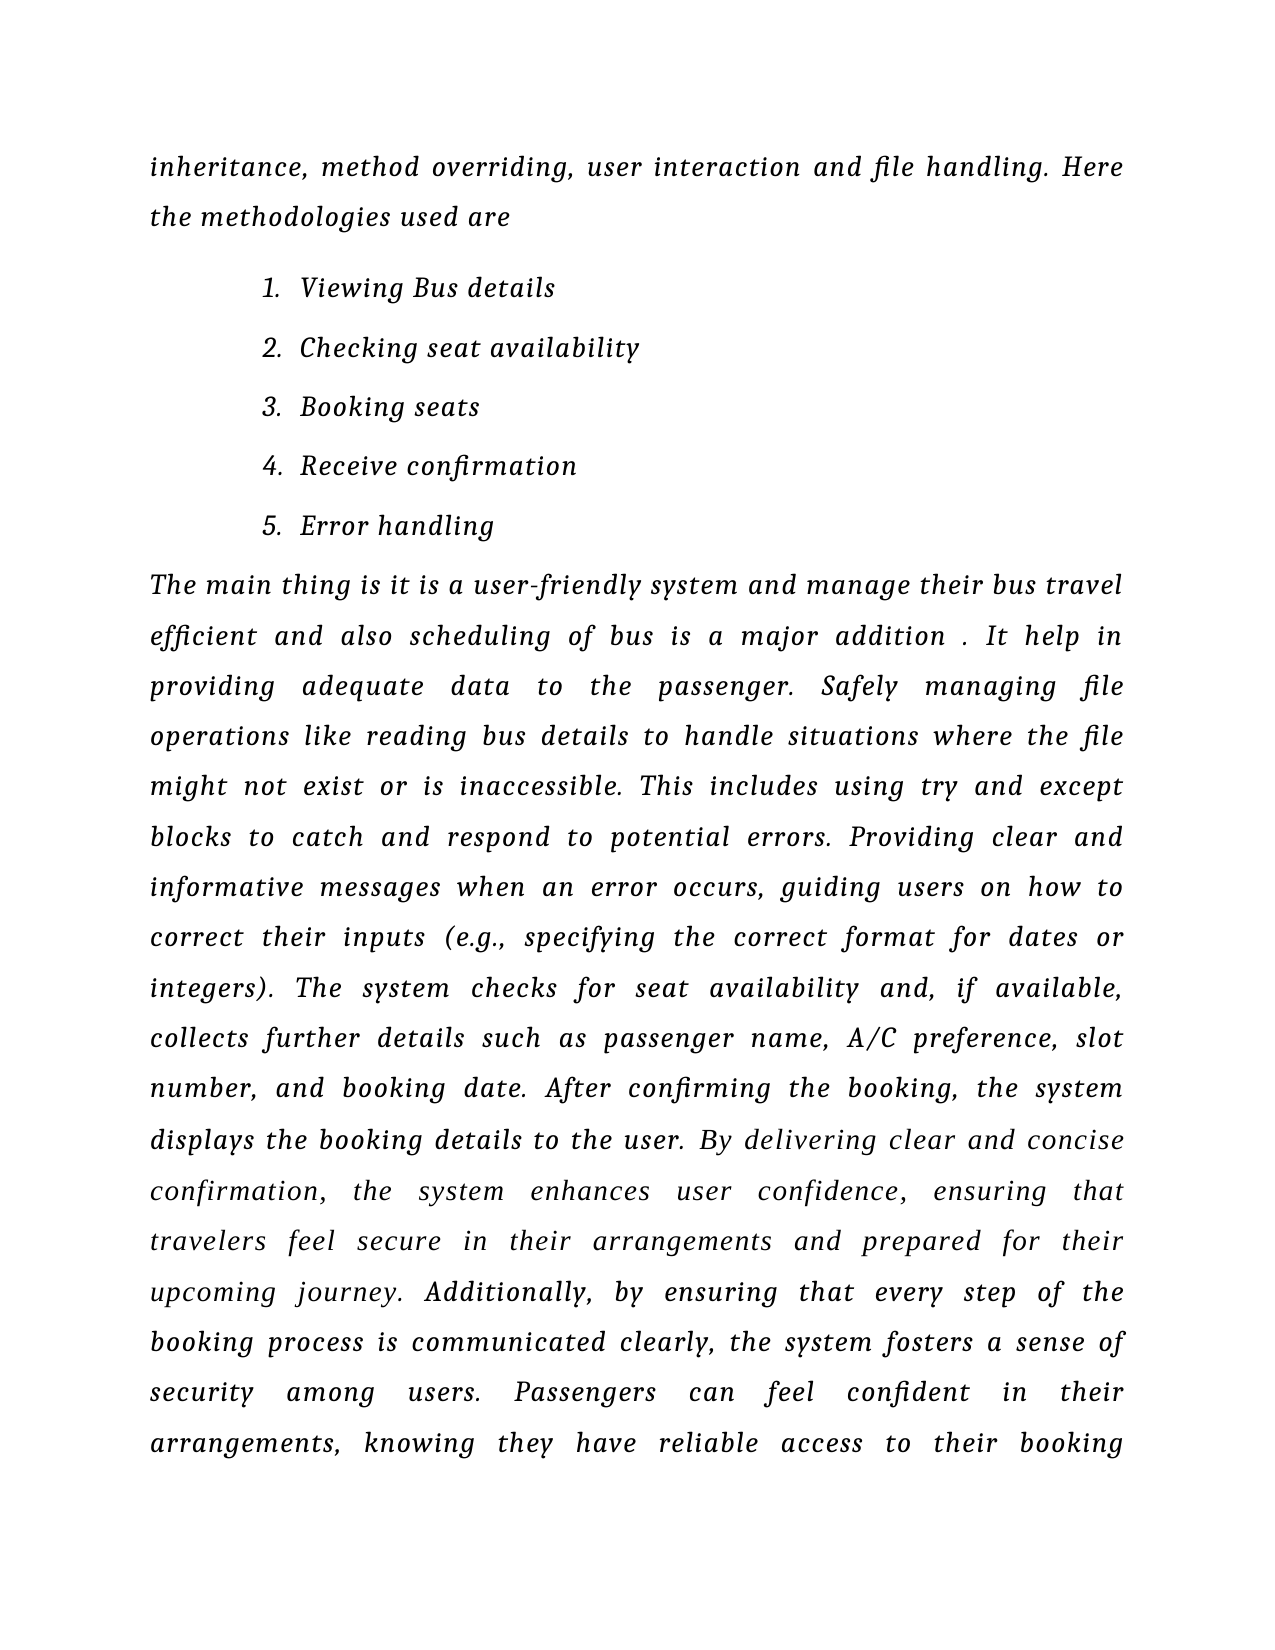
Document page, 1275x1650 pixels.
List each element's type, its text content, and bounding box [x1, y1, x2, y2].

subtitle Booking seats [262, 390, 1125, 424]
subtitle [150, 150, 1125, 234]
subtitle Error handling [262, 509, 1125, 542]
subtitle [150, 568, 1125, 1459]
subtitle Viewing Bus details [262, 271, 1125, 305]
subtitle Receive confirmation [262, 449, 1125, 483]
subtitle Checking seat availability [262, 331, 1125, 364]
